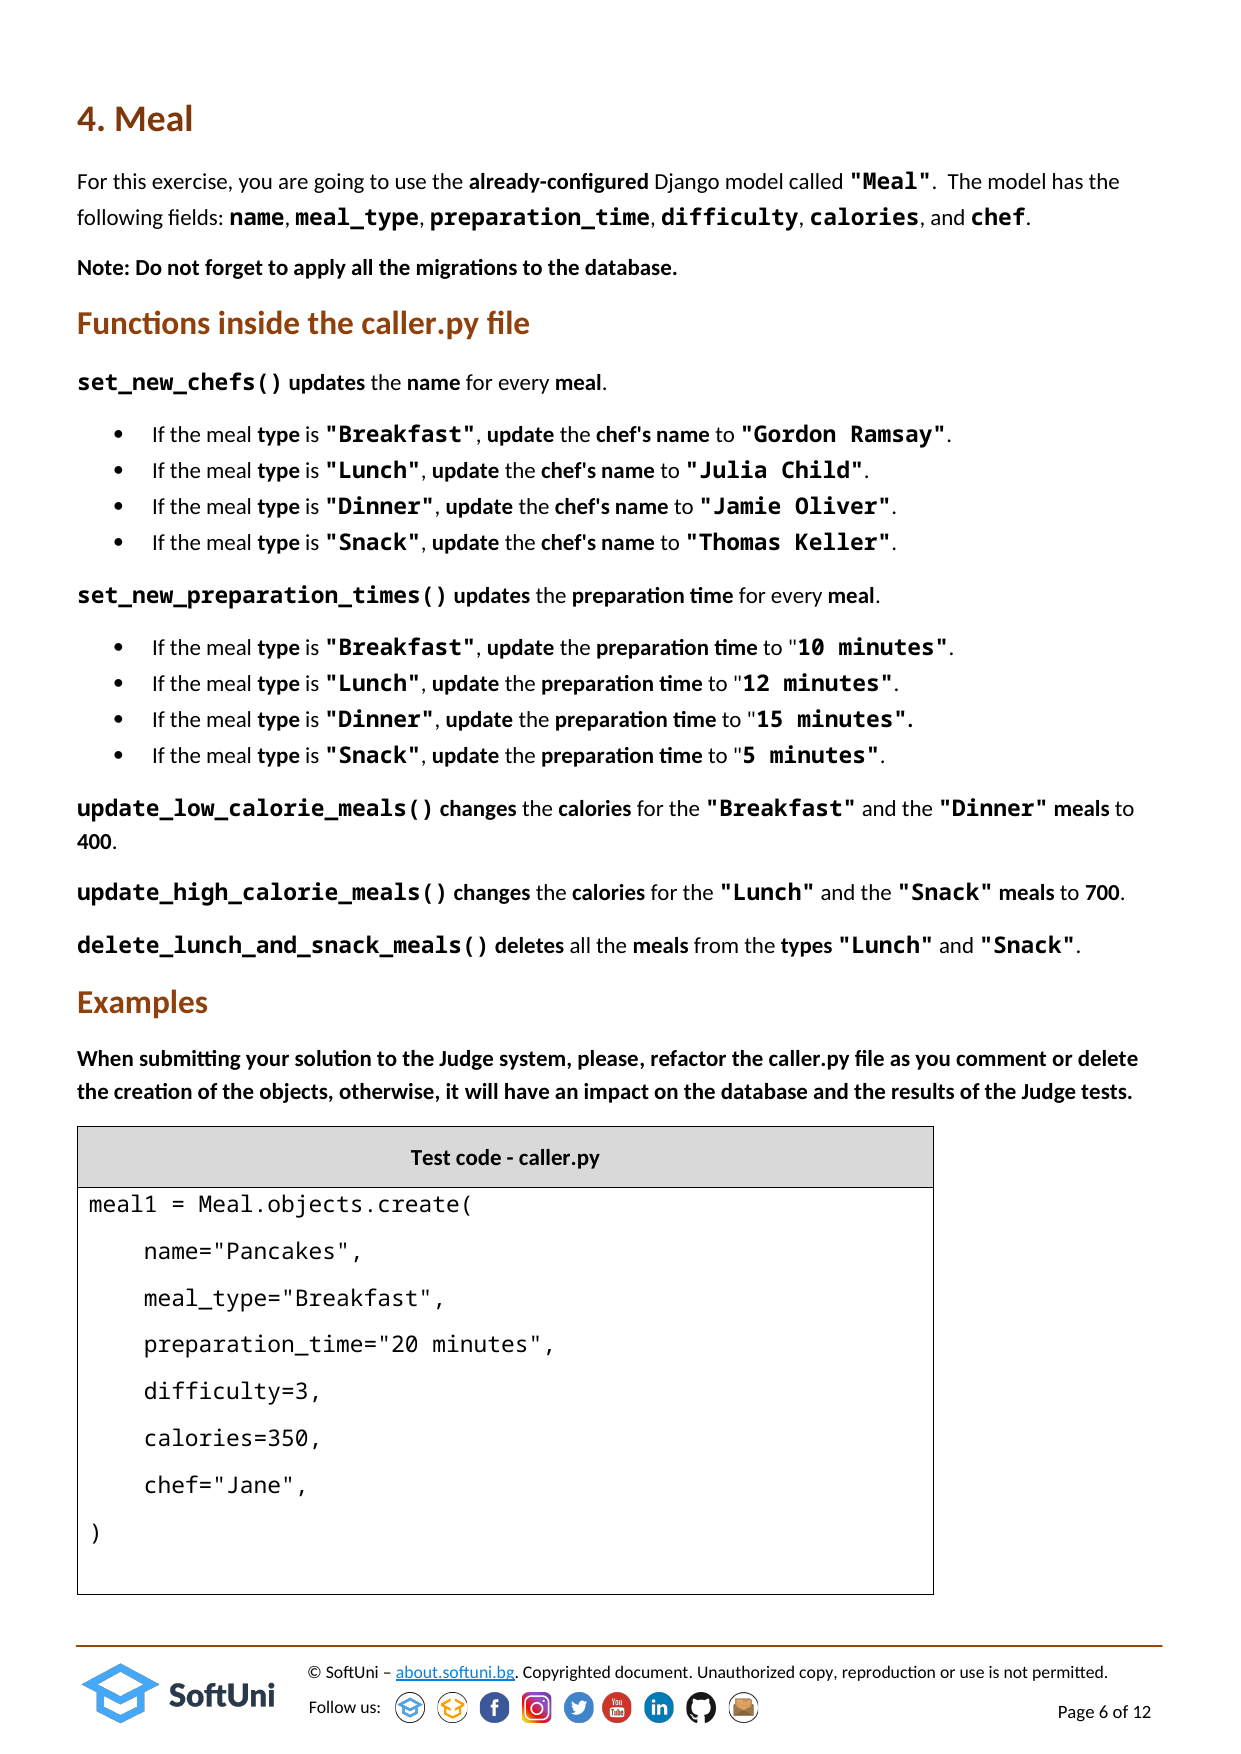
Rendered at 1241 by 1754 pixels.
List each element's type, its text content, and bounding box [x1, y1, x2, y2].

picture [644, 1692, 653, 1701]
text When submitting your solution to the Judge system, please, refactor the caller.py file as you comment or delete the creation of the objects, otherwise, it will have an impact on the database and the results of the Judge tests. [77, 1044, 1163, 1105]
list If the meal type is "Snack", update the chef's name to "Thomas Keller". [114, 526, 1163, 557]
text set_new_preparation_times() updates the preparation time for every meal. [77, 579, 1163, 610]
text update_high_calorie_meals() changes the calories for the "Lunch" and the "Snack" meals to 700. [77, 876, 1163, 907]
list If the meal type is "Breakfast", update the preparation time to "10 minutes". [114, 631, 1163, 662]
picture [658, 1705, 667, 1714]
picture [479, 1692, 510, 1723]
picture [437, 1692, 468, 1723]
picture [522, 1692, 552, 1723]
list If the meal type is "Dinner", update the preparation time to "15 minutes". [114, 703, 1163, 734]
text set_new_chefs() updates the name for every meal. [77, 366, 1163, 397]
list If the meal type is "Dinner", update the chef's name to "Jamie Oliver". [114, 490, 1163, 521]
picture [564, 1692, 594, 1723]
subtitle Examples [77, 981, 1163, 1022]
list If the meal type is "Lunch", update the preparation time to "12 minutes". [114, 667, 1163, 698]
picture [602, 1692, 632, 1723]
list If the meal type is "Breakfast", update the chef's name to "Gordon Ramsay". [114, 418, 1163, 449]
list If the meal type is "Snack", update the preparation time to "5 minutes". [114, 739, 1163, 770]
picture [644, 1714, 653, 1723]
text delete_lunch_and_snack_meals() deletes all the meals from the types "Lunch" and "Snack". [77, 928, 1163, 960]
picture [665, 1714, 674, 1723]
text For this exercise, you are going to use the already-configured Django model called "Meal". The model has the following fields: name, meal_type, preparation_time, difficulty, calories, and chef. [77, 165, 1163, 232]
text update_low_calorie_meals() changes the calories for the "Breakfast" and the "Dinner" meals to 400. [77, 792, 1163, 855]
picture [728, 1692, 759, 1723]
list If the meal type is "Lunch", update the chef's name to "Julia Child". [114, 454, 1163, 485]
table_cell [78, 1188, 933, 1594]
picture [686, 1692, 716, 1723]
picture [665, 1692, 674, 1701]
picture [395, 1692, 425, 1723]
picture [75, 1658, 281, 1729]
subtitle Functions inside the caller.py file [77, 302, 1163, 343]
subtitle Meal [77, 95, 1163, 141]
table_header Test code - caller.py [78, 1127, 933, 1187]
text Note: Do not forget to apply all the migrations to the database. [77, 253, 1163, 281]
